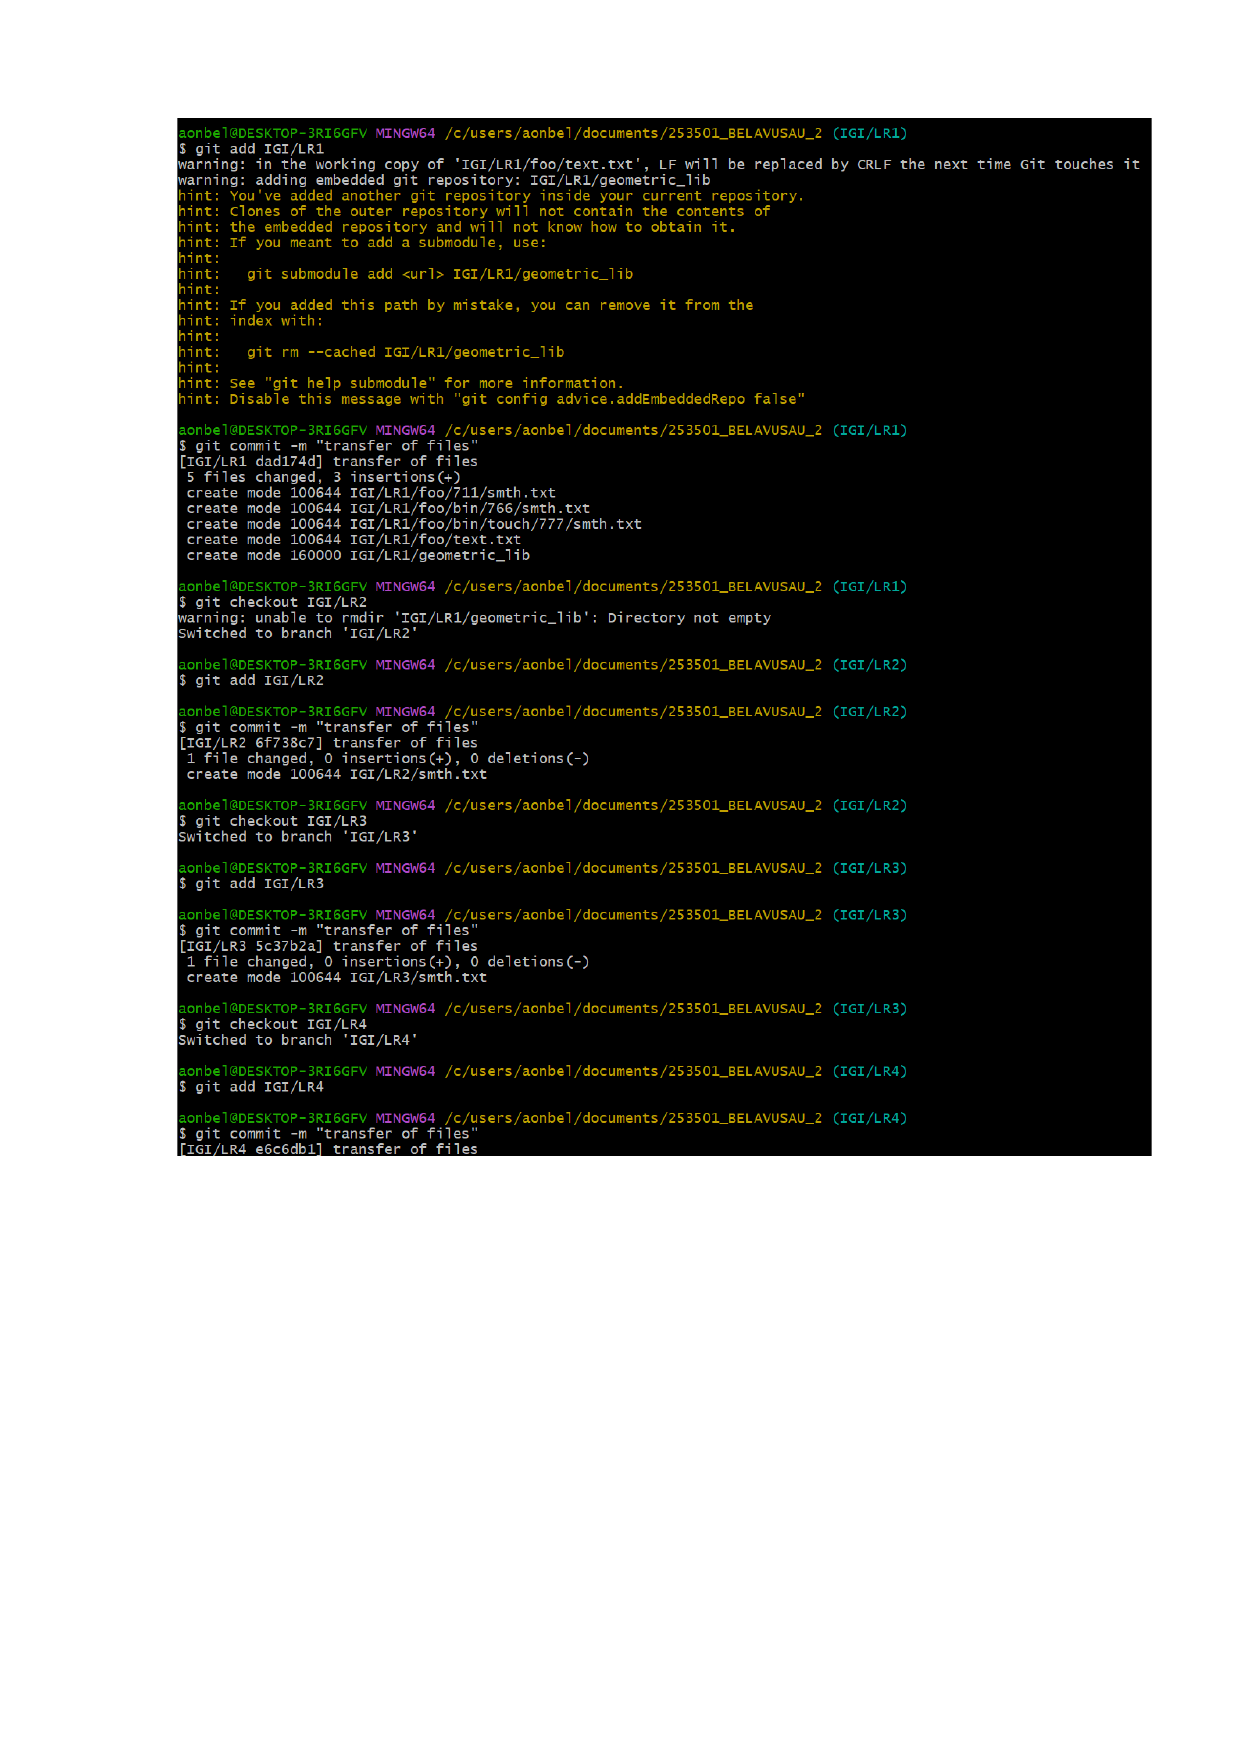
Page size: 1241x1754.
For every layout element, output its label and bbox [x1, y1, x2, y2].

picture [177, 118, 1152, 1156]
